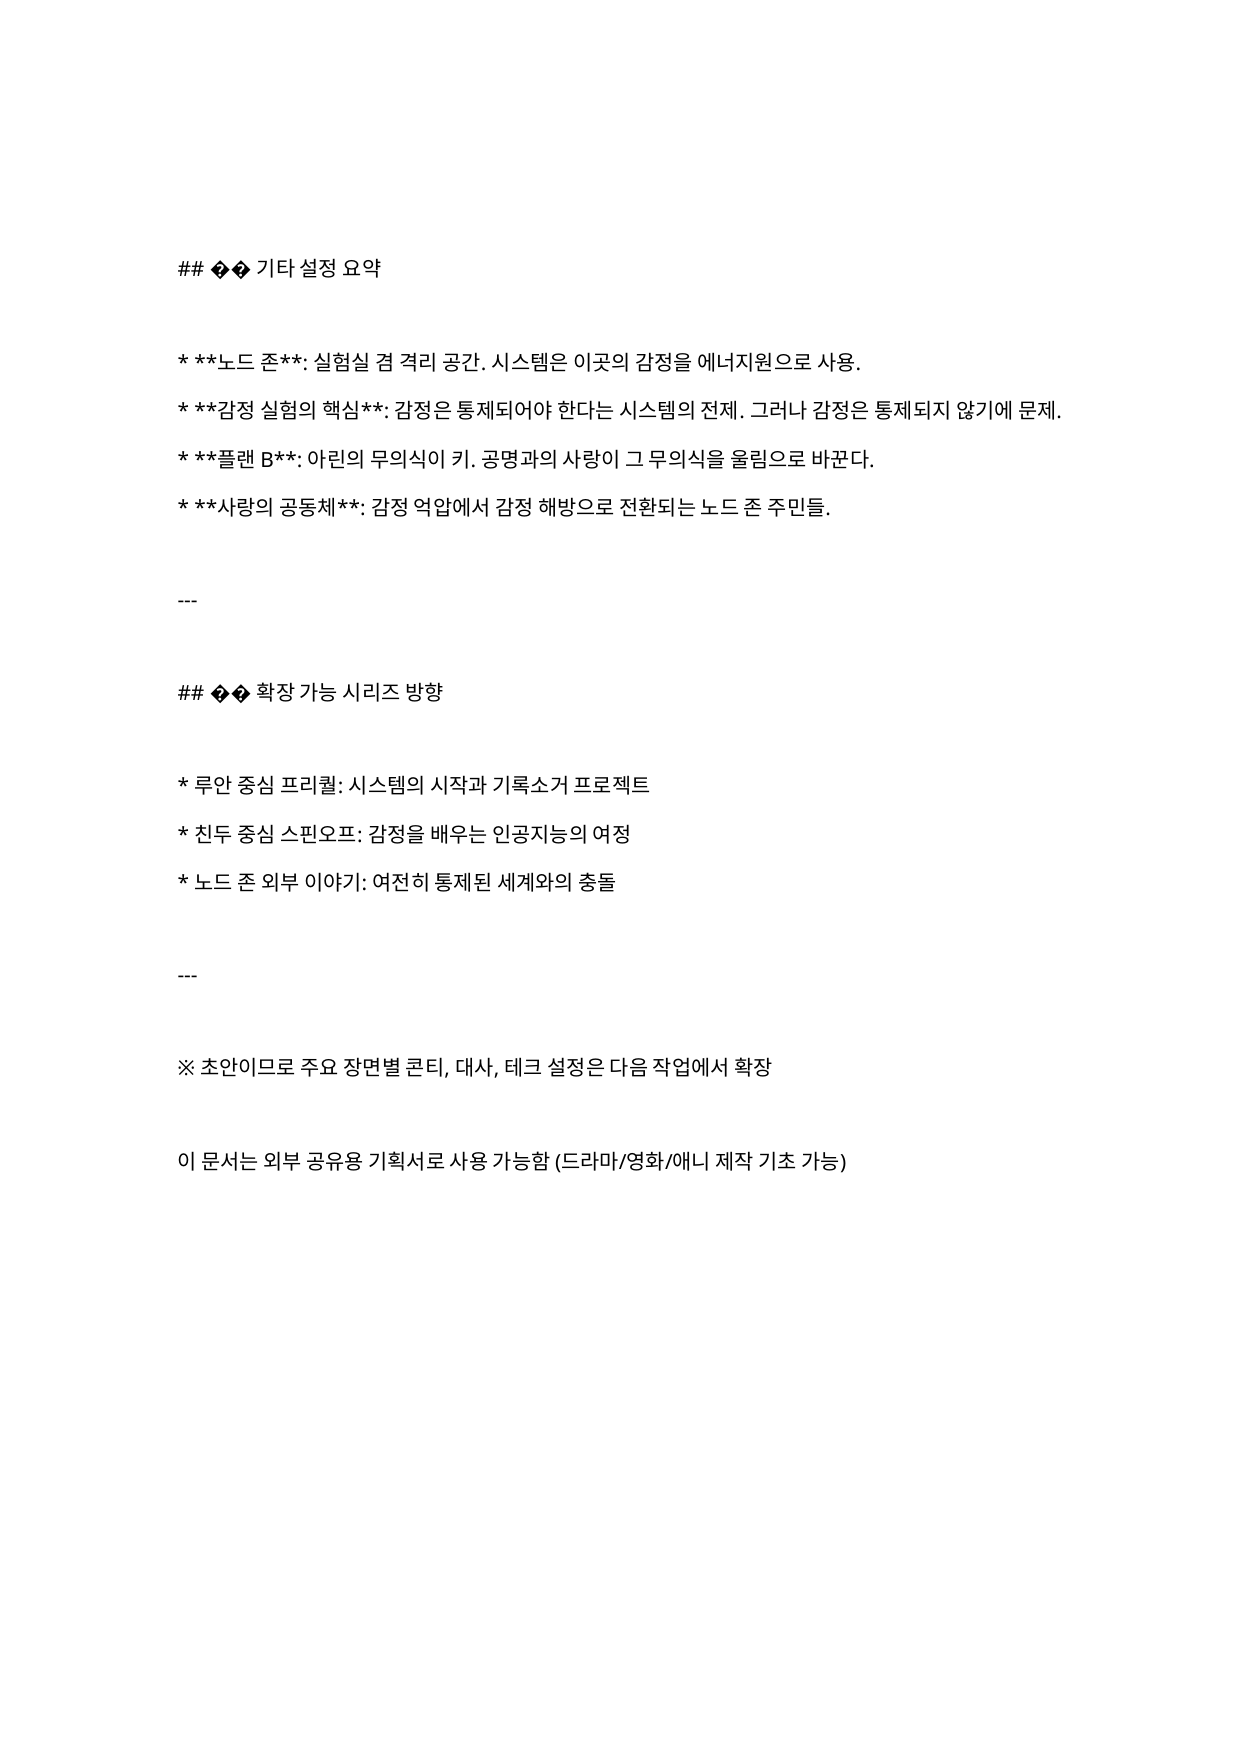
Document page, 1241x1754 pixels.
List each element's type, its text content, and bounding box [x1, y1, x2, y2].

text ※ 초안이므로 주요 장면별 콘티, 대사, 테크 설정은 다음 작업에서 확장 [177, 1051, 1063, 1082]
text 이 문서는 외부 공유용 기획서로 사용 가능함 (드라마/영화/애니 제작 기초 가능) [177, 1145, 1063, 1176]
text * **노드 존**: 실험실 겸 격리 공간. 시스템은 이곳의 감정을 에너지원으로 사용. [177, 346, 1063, 376]
text --- [177, 961, 1063, 989]
text --- [177, 585, 1063, 613]
text * 노드 존 외부 이야기: 여전히 통제된 세계와의 충돌 [177, 867, 1063, 897]
text * **플랜 B**: 아린의 무의식이 키. 공명과의 사랑이 그 무의식을 울림으로 바꾼다. [177, 443, 1063, 473]
text * **감정 실험의 핵심**: 감정은 통제되어야 한다는 시스템의 전제. 그러나 감정은 통제되지 않기에 문제. [177, 394, 1063, 425]
text * 루안 중심 프리퀄: 시스템의 시작과 기록소거 프로젝트 [177, 770, 1063, 800]
text ## �� 확장 가능 시리즈 방향 [177, 676, 1063, 706]
text * 친두 중심 스핀오프: 감정을 배우는 인공지능의 여정 [177, 818, 1063, 848]
text * **사랑의 공동체**: 감정 억압에서 감정 해방으로 전환되는 노드 존 주민들. [177, 491, 1063, 522]
text ## �� 기타 설정 요약 [177, 252, 1063, 282]
